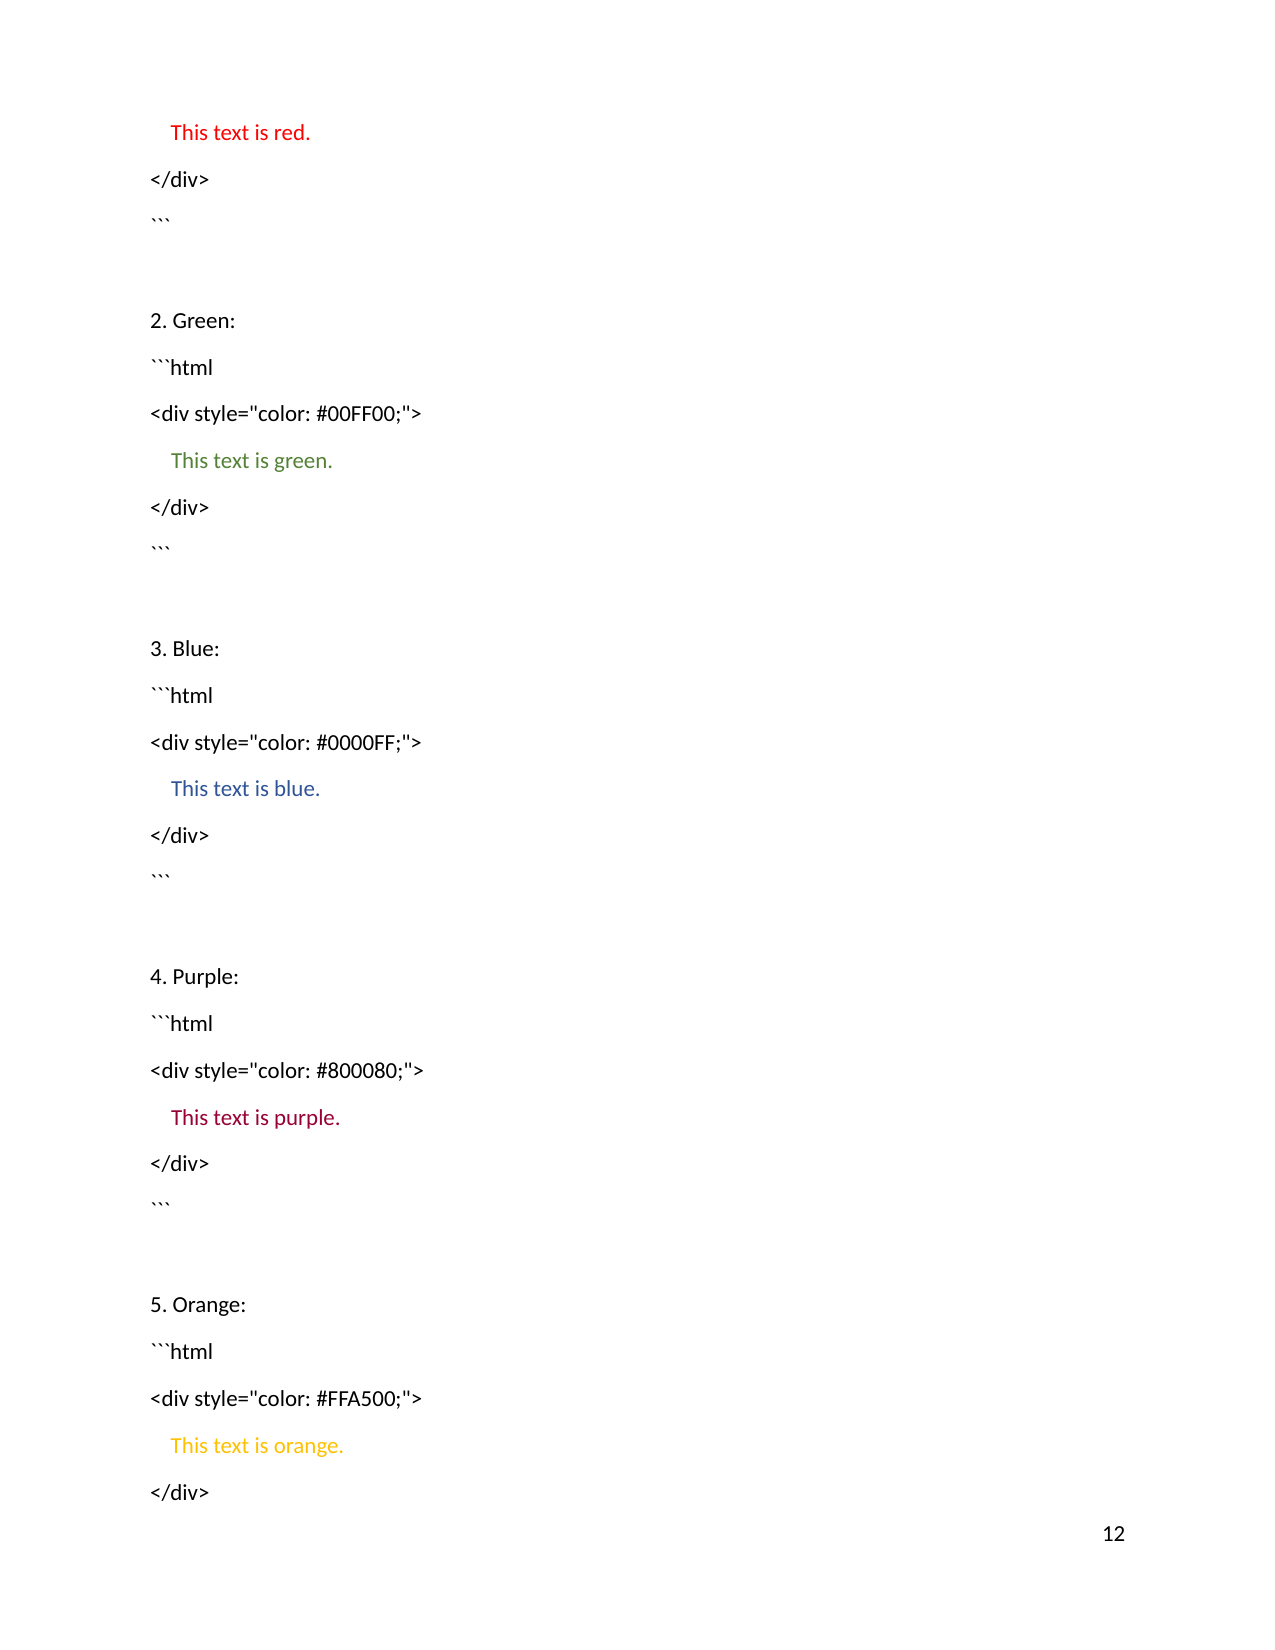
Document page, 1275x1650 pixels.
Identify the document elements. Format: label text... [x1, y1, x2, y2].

text This text is red. [150, 118, 1125, 146]
text ``` [150, 1196, 1125, 1224]
text This text is green. [150, 446, 1125, 474]
text This text is blue. [150, 774, 1125, 802]
text 5. Orange: [150, 1290, 1125, 1318]
text <div style="color: #00FF00;"> [150, 399, 1125, 427]
text ```html [150, 1009, 1125, 1037]
text 4. Purple: [150, 962, 1125, 990]
text ``` [150, 868, 1125, 896]
text ```html [150, 681, 1125, 709]
text </div> [150, 493, 1125, 521]
text ``` [150, 212, 1125, 240]
text </div> [150, 1149, 1125, 1177]
text 3. Blue: [150, 634, 1125, 662]
text </div> [150, 1478, 1125, 1506]
text 2. Green: [150, 306, 1125, 334]
text ```html [150, 353, 1125, 381]
text ```html [150, 1337, 1125, 1365]
text </div> [150, 821, 1125, 849]
text <div style="color: #800080;"> [150, 1056, 1125, 1084]
text This text is purple. [150, 1103, 1125, 1131]
text <div style="color: #0000FF;"> [150, 728, 1125, 756]
text ``` [150, 540, 1125, 568]
text This text is orange. [150, 1431, 1125, 1459]
text </div> [150, 165, 1125, 193]
text <div style="color: #FFA500;"> [150, 1384, 1125, 1412]
